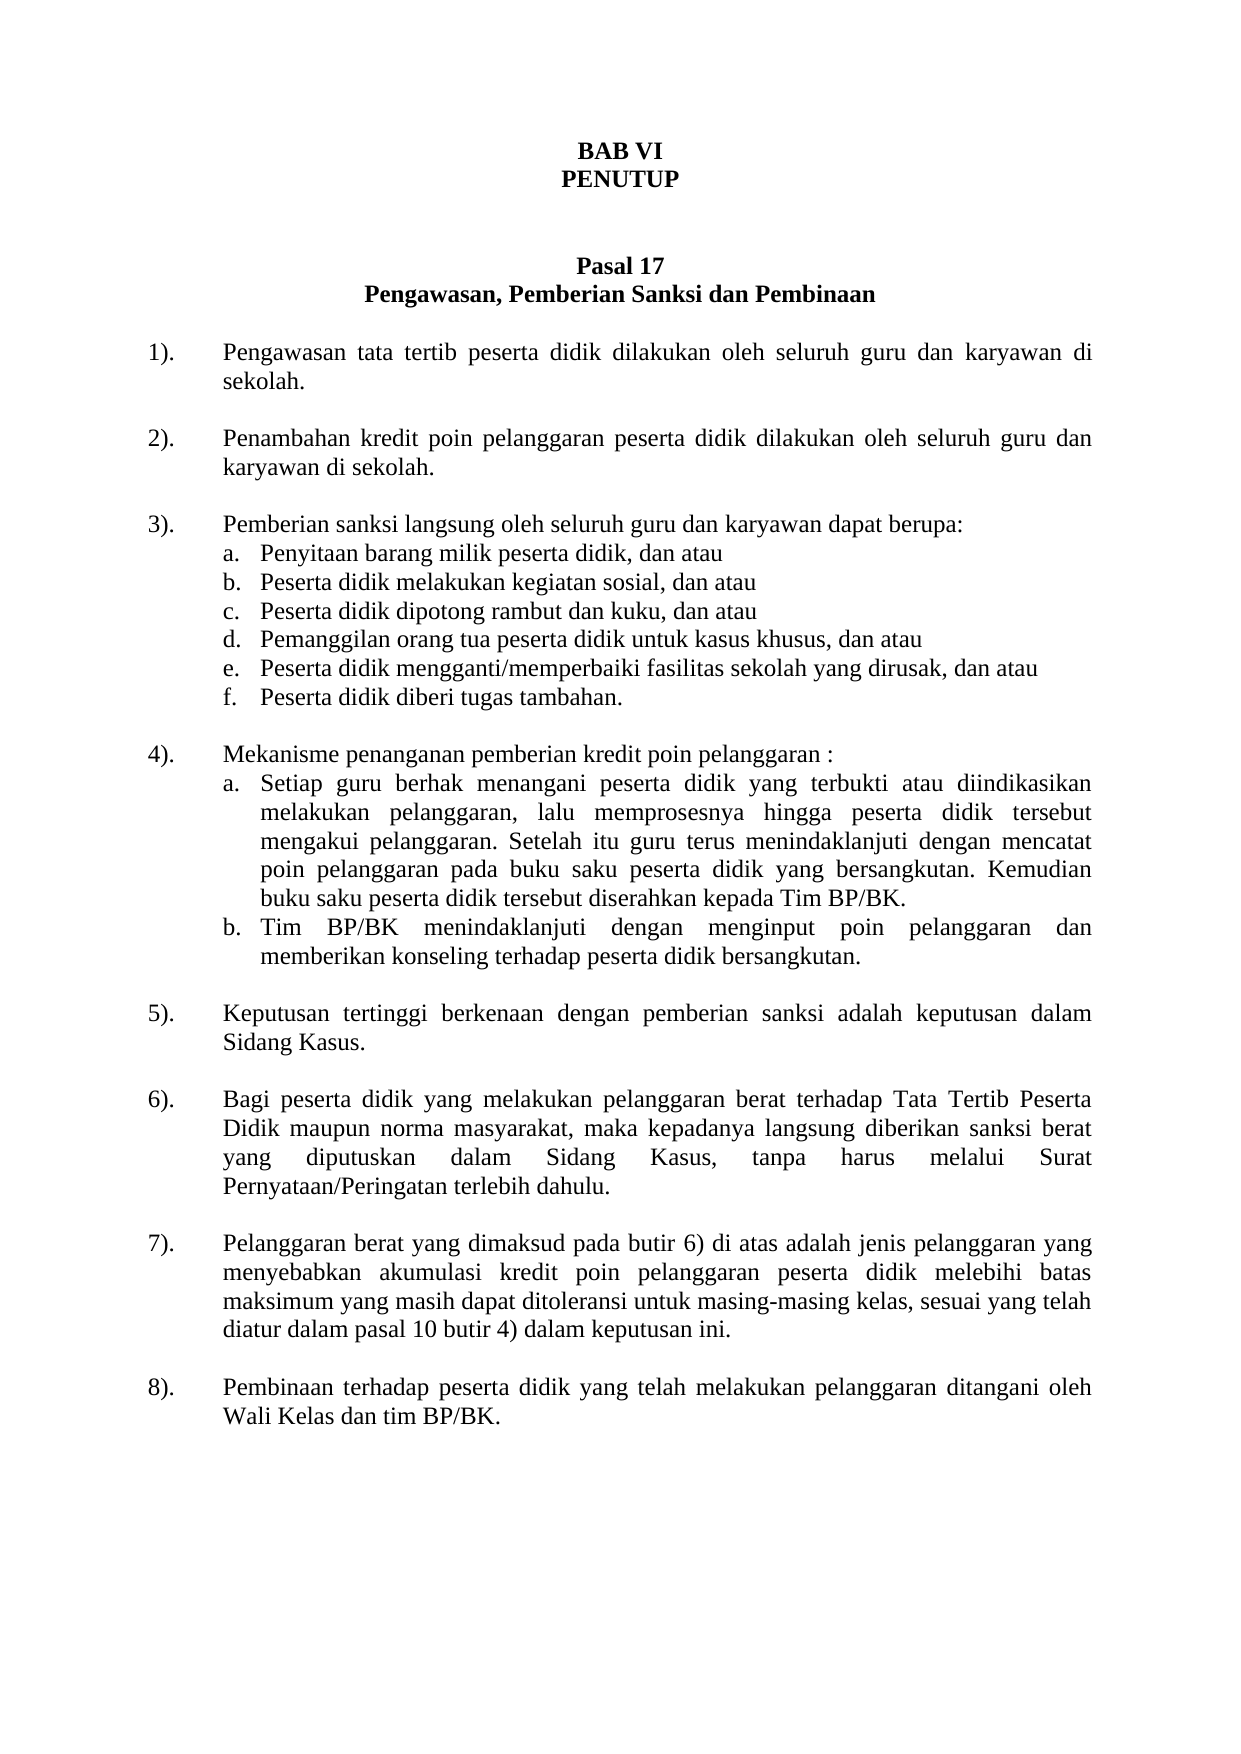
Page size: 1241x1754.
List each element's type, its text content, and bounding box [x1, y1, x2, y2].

text PENUTUP [148, 164, 1092, 193]
text Pengawasan, Pemberian Sanksi dan Pembinaan [148, 279, 1092, 308]
list Mekanisme penanganan pemberian kredit poin pelanggaran : [148, 739, 1092, 768]
list Pemanggilan orang tua peserta didik untuk kasus khusus, dan atau [223, 624, 1092, 653]
text Pasal 17 [148, 251, 1092, 279]
list Pemberian sanksi langsung oleh seluruh guru dan karyawan dapat berupa: [148, 509, 1092, 538]
list Keputusan tertinggi berkenaan dengan pemberian sanksi adalah keputusan dalam Sidang Kasus. [148, 998, 1092, 1056]
list Bagi peserta didik yang melakukan pelanggaran berat terhadap Tata Tertib Peserta Didik maupun norma masyarakat, maka kepadanya langsung diberikan sanksi berat yang diputuskan dalam Sidang Kasus, tanpa harus melalui Surat Pernyataan/Peringatan terlebih dahulu. [148, 1084, 1092, 1199]
list Tim BP/BK menindaklanjuti dengan menginput poin pelanggaran dan memberikan konseling terhadap peserta didik bersangkutan. [223, 912, 1092, 969]
text BAB VI [148, 136, 1092, 164]
list Pengawasan tata tertib peserta didik dilakukan oleh seluruh guru dan karyawan di sekolah. [148, 337, 1092, 394]
list Penambahan kredit poin pelanggaran peserta didik dilakukan oleh seluruh guru dan karyawan di sekolah. [148, 423, 1092, 481]
list Peserta didik diberi tugas tambahan. [223, 682, 1092, 711]
list Penyitaan barang milik peserta didik, dan atau [223, 538, 1092, 567]
list Peserta didik mengganti/memperbaiki fasilitas sekolah yang dirusak, dan atau [223, 653, 1092, 682]
list Setiap guru berhak menangani peserta didik yang terbukti atau diindikasikan melakukan pelanggaran, lalu memprosesnya hingga peserta didik tersebut mengakui pelanggaran. Setelah itu guru terus menindaklanjuti dengan mencatat poin pelanggaran pada buku saku peserta didik yang bersangkutan. Kemudian buku saku peserta didik tersebut diserahkan kepada Tim BP/BK. [223, 768, 1092, 912]
list Peserta didik melakukan kegiatan sosial, dan atau [223, 567, 1092, 596]
list Peserta didik dipotong rambut dan kuku, dan atau [223, 596, 1092, 624]
list Pelanggaran berat yang dimaksud pada butir 6) di atas adalah jenis pelanggaran yang menyebabkan akumulasi kredit poin pelanggaran peserta didik melebihi batas maksimum yang masih dapat ditoleransi untuk masing-masing kelas, sesuai yang telah diatur dalam pasal 10 butir 4) dalam keputusan ini. [148, 1228, 1092, 1343]
list Pembinaan terhadap peserta didik yang telah melakukan pelanggaran ditangani oleh Wali Kelas dan tim BP/BK. [148, 1372, 1092, 1429]
